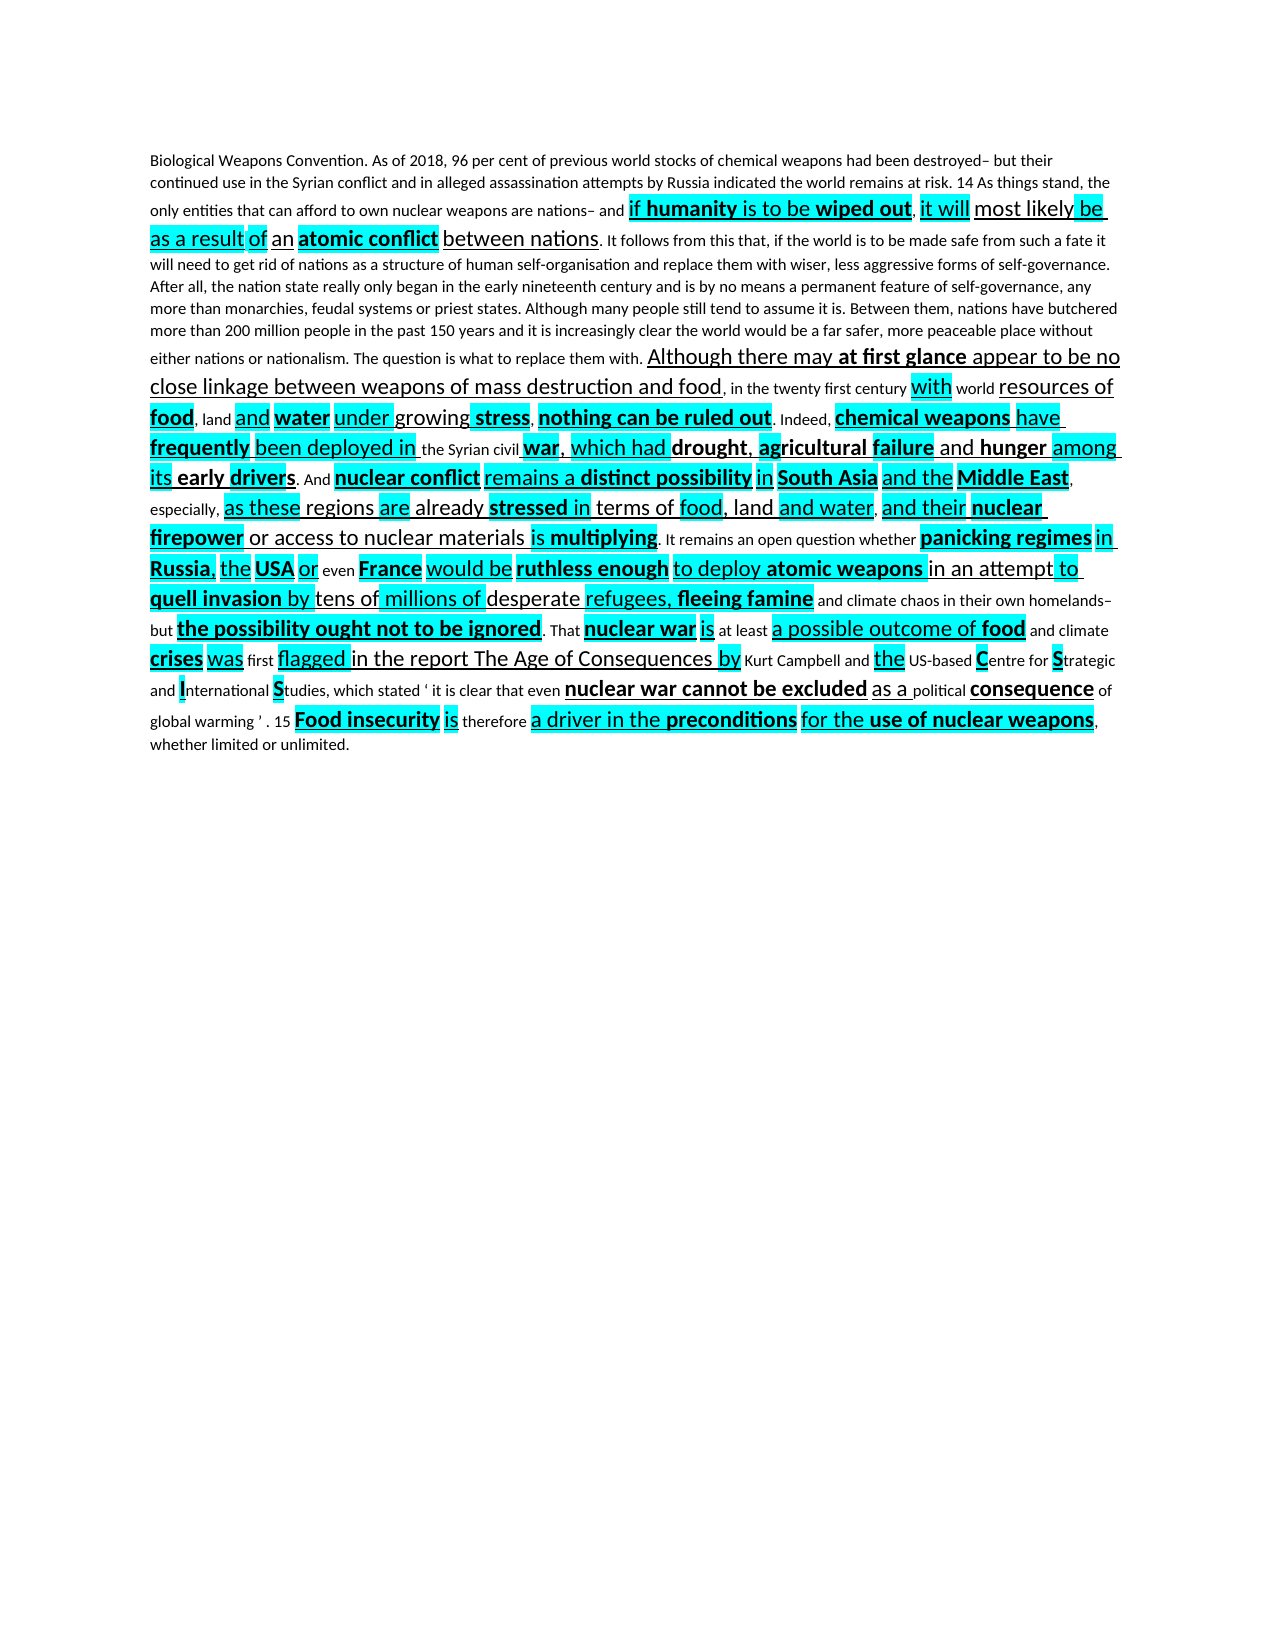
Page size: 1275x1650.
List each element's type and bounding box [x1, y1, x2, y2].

text [150, 150, 1125, 755]
